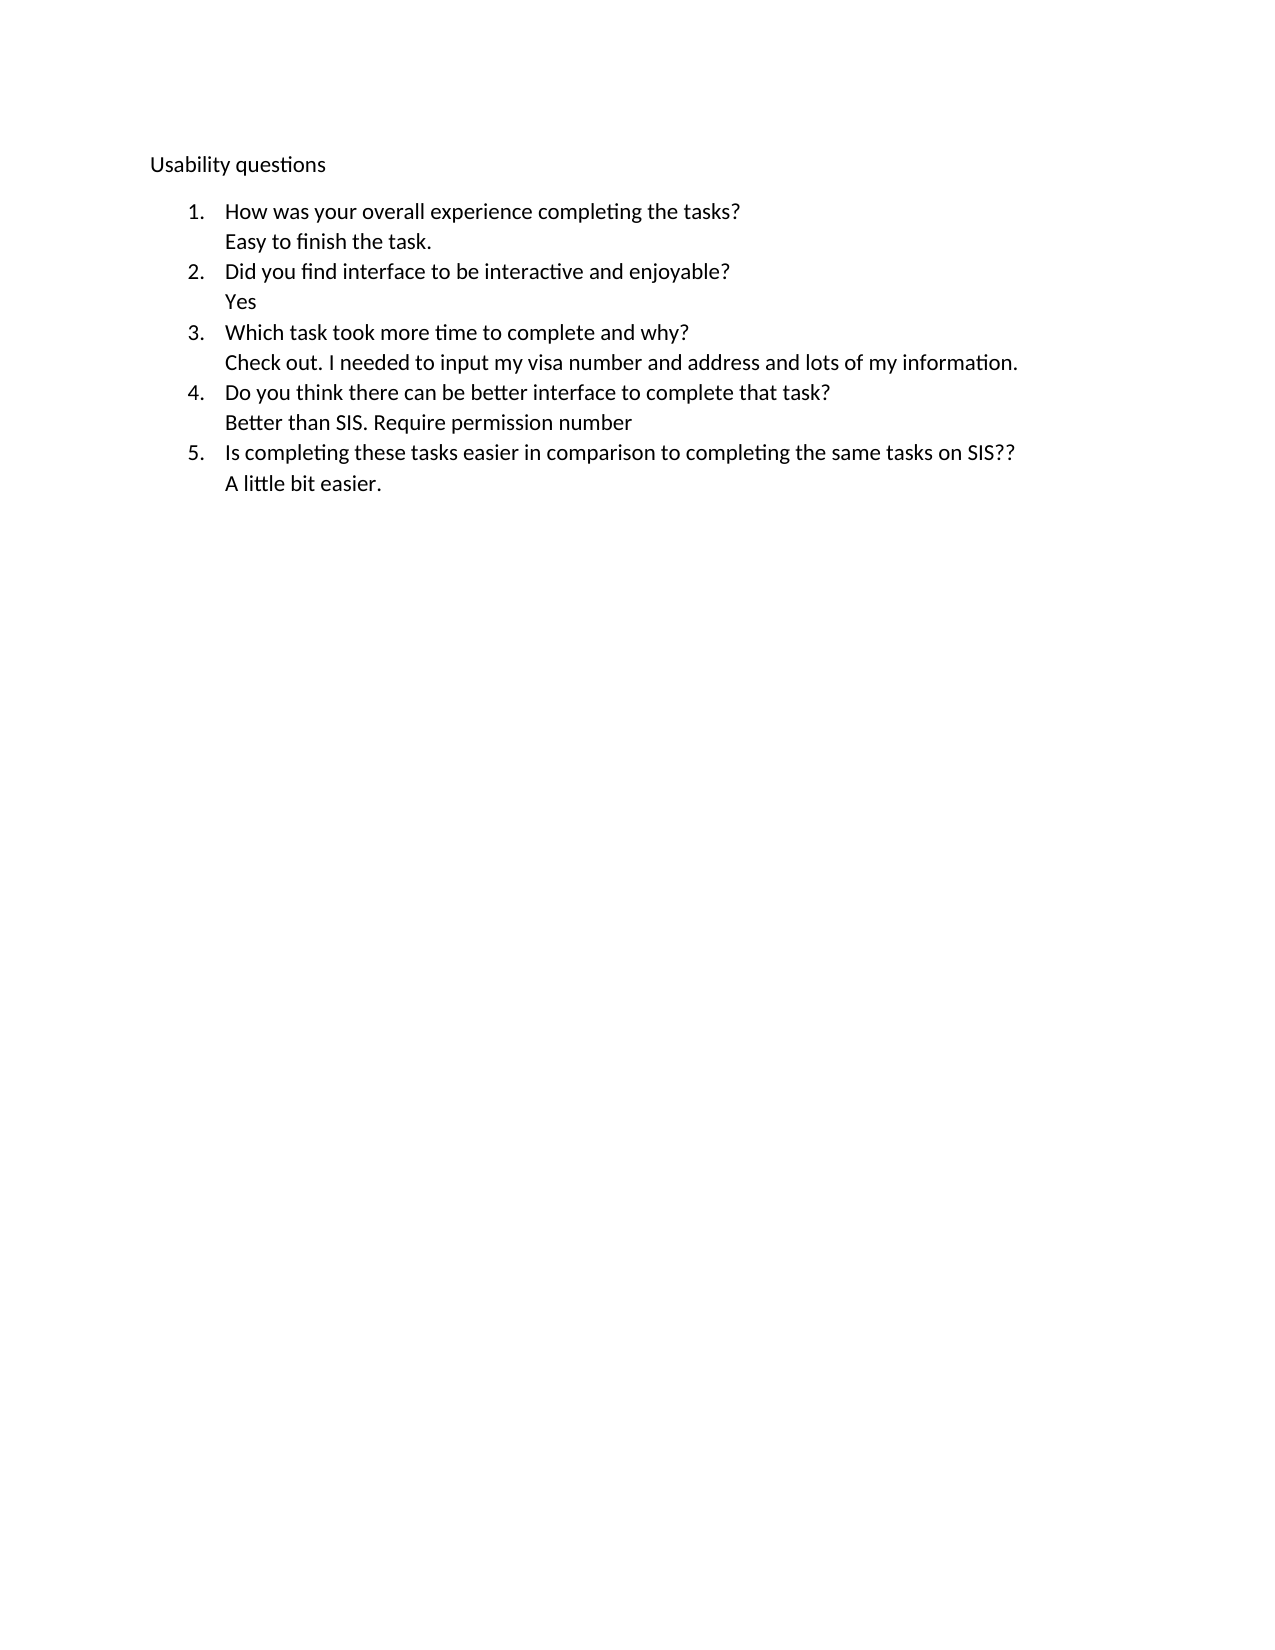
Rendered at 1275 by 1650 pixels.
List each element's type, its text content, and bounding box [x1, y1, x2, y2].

list How was your overall experience completing the tasks? [187, 197, 1125, 225]
list Which task took more time to complete and why? [187, 318, 1125, 346]
list Check out. I needed to input my visa number and address and lots of my information. [225, 348, 1125, 376]
list Better than SIS. Require permission number [225, 408, 1125, 436]
list A little bit easier. [225, 469, 1125, 497]
list Yes [225, 287, 1125, 316]
text Usability questions [150, 150, 1125, 178]
list Is completing these tasks easier in comparison to completing the same tasks on SIS?? [187, 438, 1125, 467]
list Did you find interface to be interactive and enjoyable? [187, 257, 1125, 285]
list Do you think there can be better interface to complete that task? [187, 378, 1125, 406]
list Easy to finish the task. [225, 227, 1125, 255]
